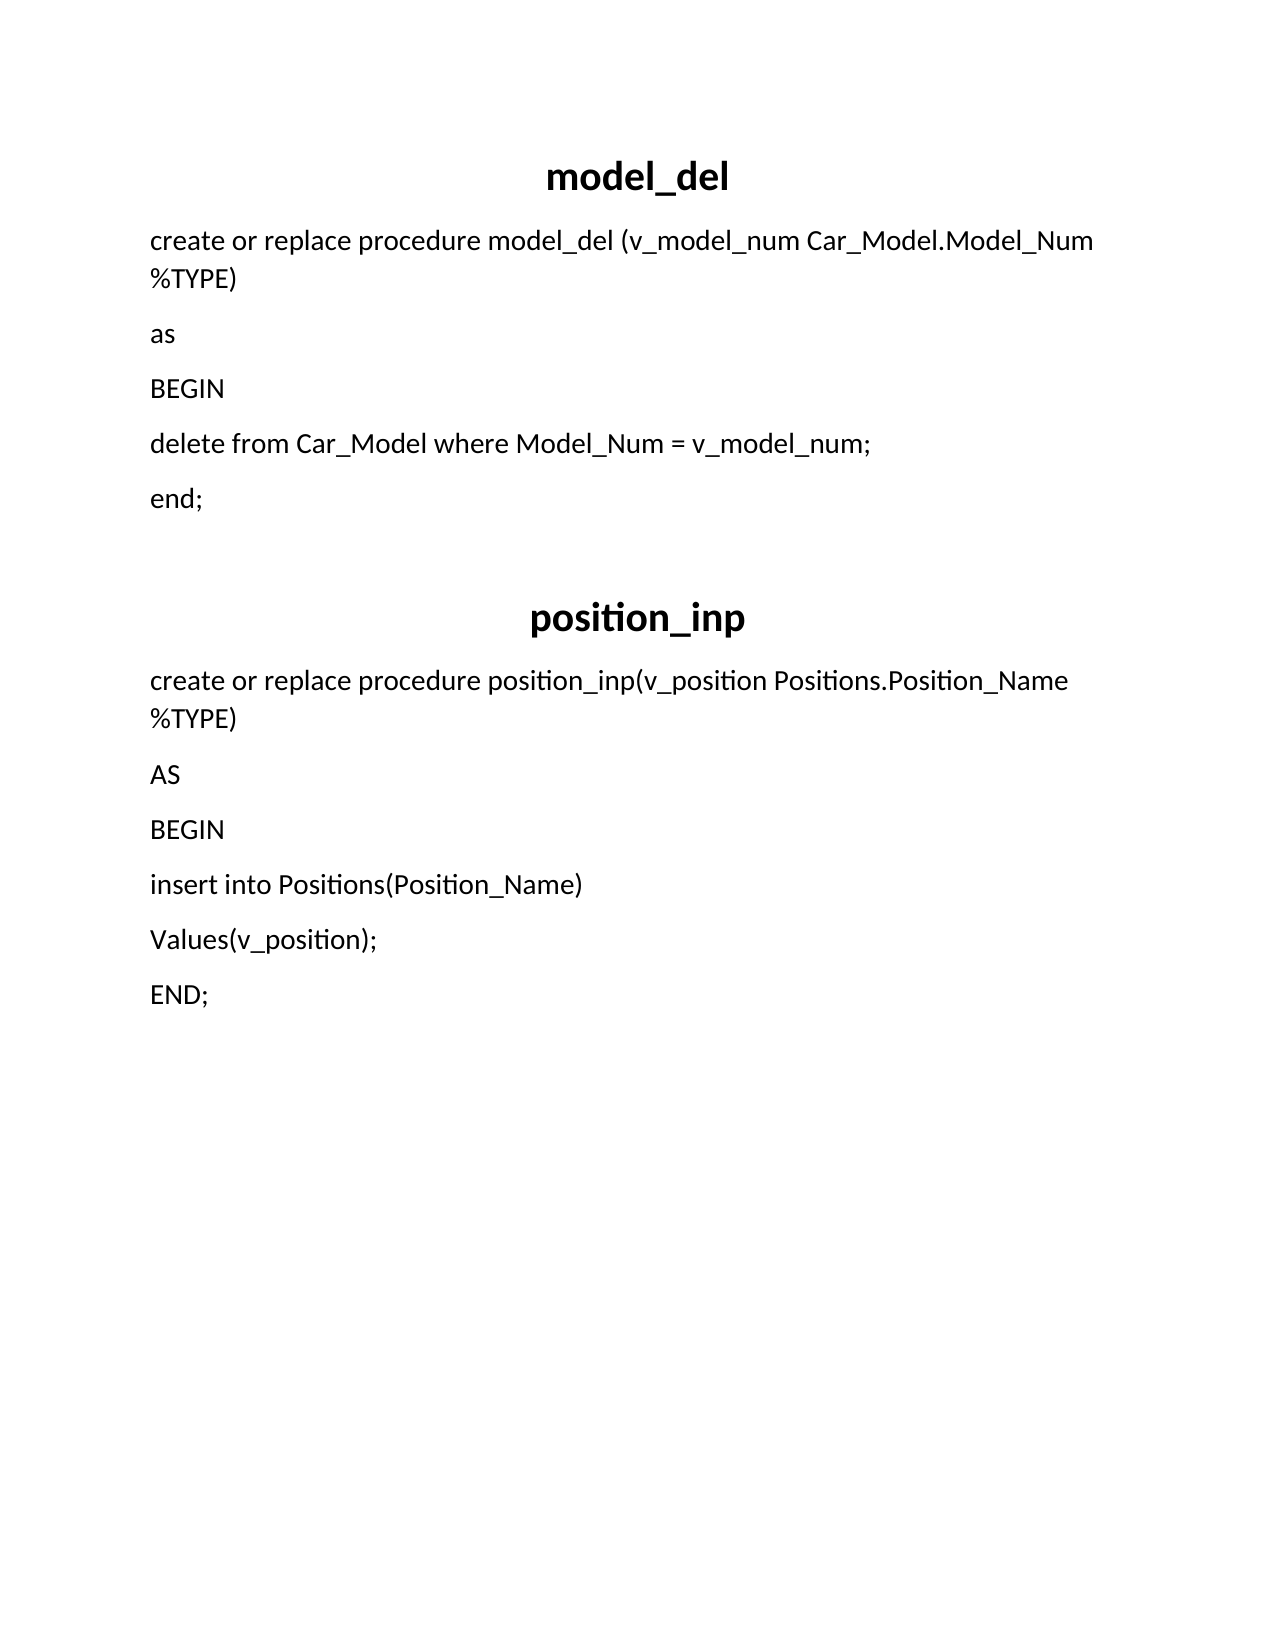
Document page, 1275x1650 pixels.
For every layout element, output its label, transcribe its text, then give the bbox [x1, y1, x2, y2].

text delete from Car_Model where Model_Num = v_model_num; [150, 425, 1125, 461]
text model_del [150, 150, 1125, 201]
text AS [150, 756, 1125, 791]
text BEGIN [150, 811, 1125, 846]
text create or replace procedure model_del (v_model_num Car_Model.Model_Num%TYPE) [150, 222, 1125, 296]
text create or replace procedure position_inp(v_position Positions.Position_Name%TYPE) [150, 662, 1125, 736]
text Values(v_position); [150, 921, 1125, 957]
text insert into Positions(Position_Name) [150, 866, 1125, 902]
text position_inp [150, 591, 1125, 641]
text as [150, 315, 1125, 351]
text BEGIN [150, 370, 1125, 406]
text END; [150, 976, 1125, 1012]
text end; [150, 480, 1125, 516]
